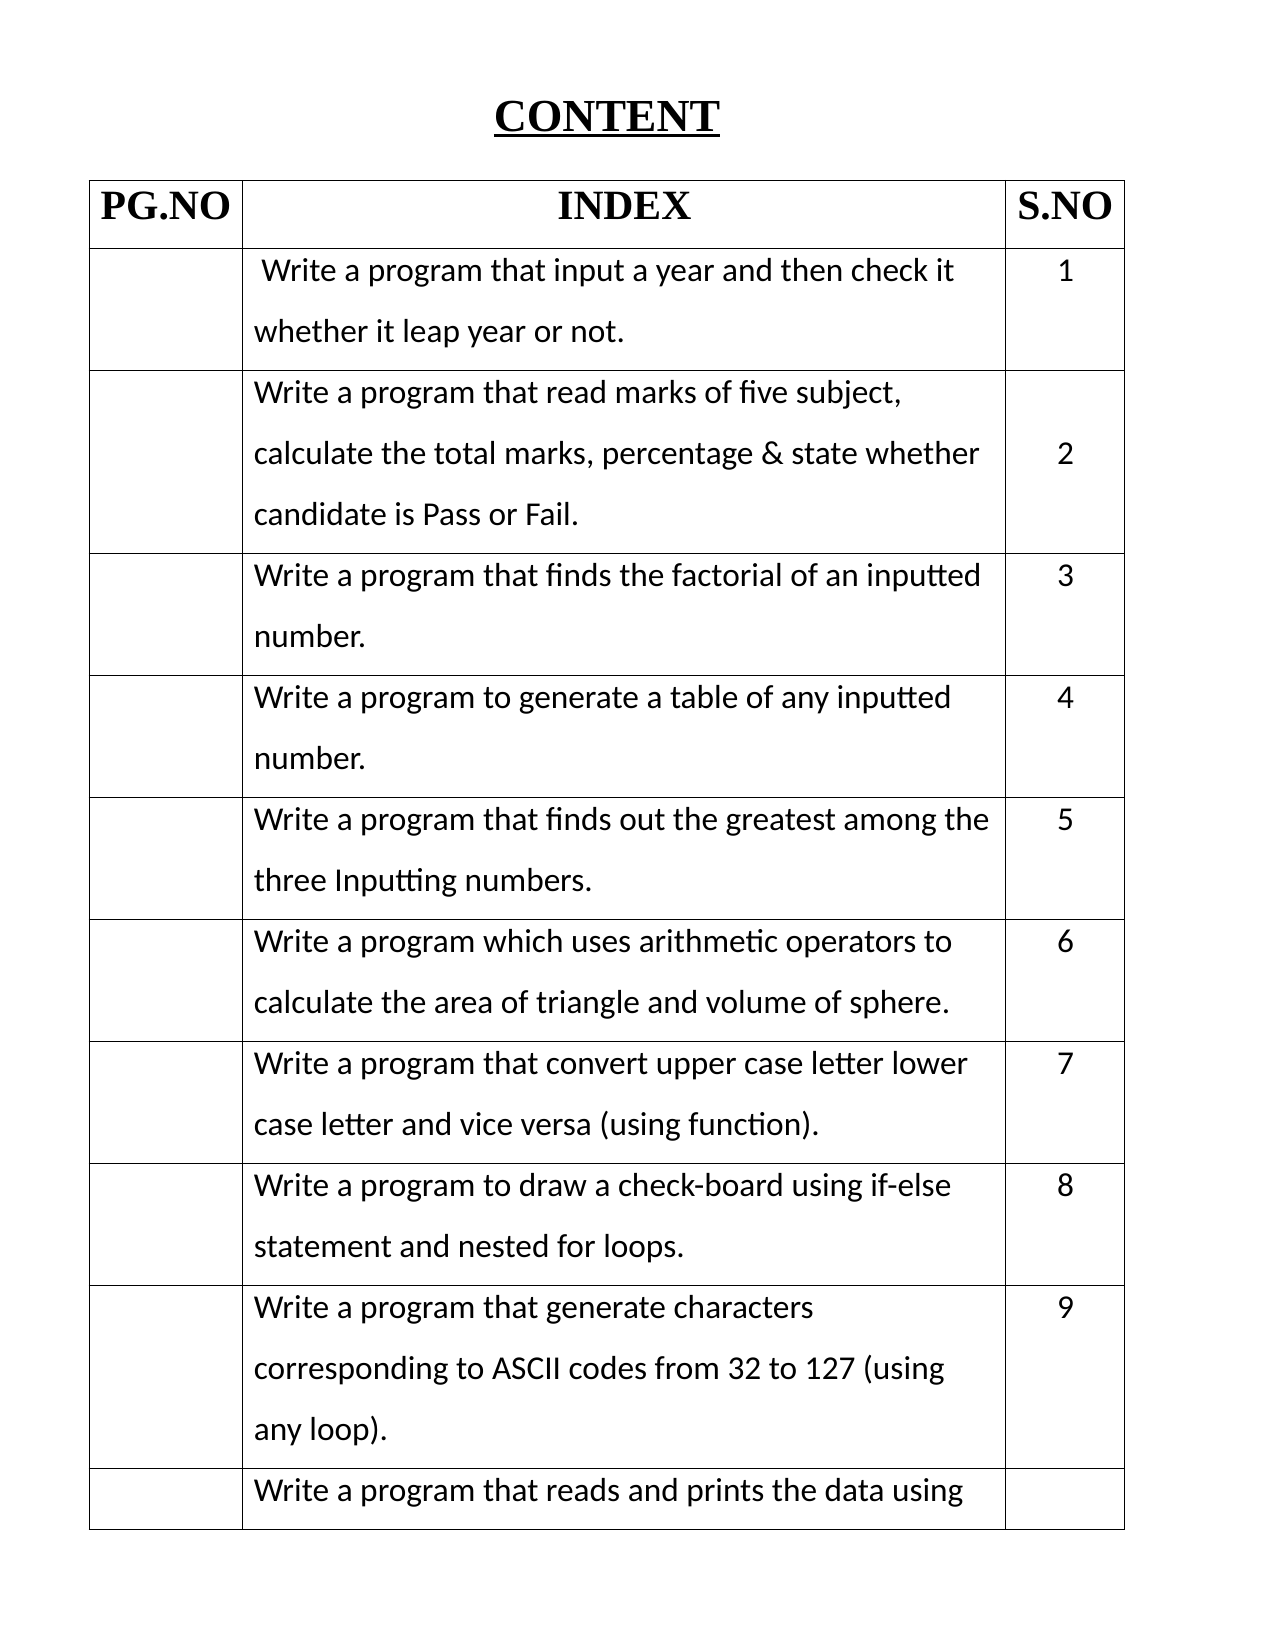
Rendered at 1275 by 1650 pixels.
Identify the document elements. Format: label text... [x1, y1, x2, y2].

table_cell Write a program to draw a check-board using if-else statement and nested for loops. [243, 1164, 1005, 1285]
table_cell Write a program that finds the factorial of an inputted number. [243, 554, 1005, 675]
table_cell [243, 1469, 1005, 1529]
table_cell Write a program that input a year and then check it whether it leap year or not. [243, 249, 1005, 370]
table_cell [90, 1042, 242, 1163]
text CONTENT [89, 89, 1125, 141]
table_cell 4 [1006, 676, 1124, 797]
table_header PG.NO [90, 181, 242, 248]
table_cell Write a program that generate characters corresponding to ASCII codes from 32 to 127 (using any loop). [243, 1286, 1005, 1468]
table_header INDEX [243, 181, 1005, 248]
table_cell Write a program which uses arithmetic operators to calculate the area of triangle and volume of sphere. [243, 920, 1005, 1041]
table_cell Write a program that finds out the greatest among the three Inputting numbers. [243, 798, 1005, 919]
table_cell 8 [1006, 1164, 1124, 1285]
table_cell 1 [1006, 249, 1124, 370]
table_cell [90, 1286, 242, 1468]
table_cell Write a program that convert upper case letter lower case letter and vice versa (using function). [243, 1042, 1005, 1163]
table_cell [90, 798, 242, 919]
table_cell Write a program that read marks of five subject, calculate the total marks, percentage & state whether candidate is Pass or Fail. [243, 371, 1005, 553]
table_cell 2 [1006, 371, 1124, 553]
table_header S.NO [1006, 181, 1124, 248]
table_cell [90, 249, 242, 370]
table_cell 10 [1006, 1469, 1124, 1529]
table_cell [90, 1469, 242, 1529]
table_cell [90, 554, 242, 675]
table_cell 3 [1006, 554, 1124, 675]
table_cell [90, 1164, 242, 1285]
table_cell 6 [1006, 920, 1124, 1041]
table_cell [90, 676, 242, 797]
table_cell Write a program to generate a table of any inputted number. [243, 676, 1005, 797]
table_cell 9 [1006, 1286, 1124, 1468]
table_cell 7 [1006, 1042, 1124, 1163]
table_cell [90, 371, 242, 553]
table_cell [90, 920, 242, 1041]
table_cell 5 [1006, 798, 1124, 919]
